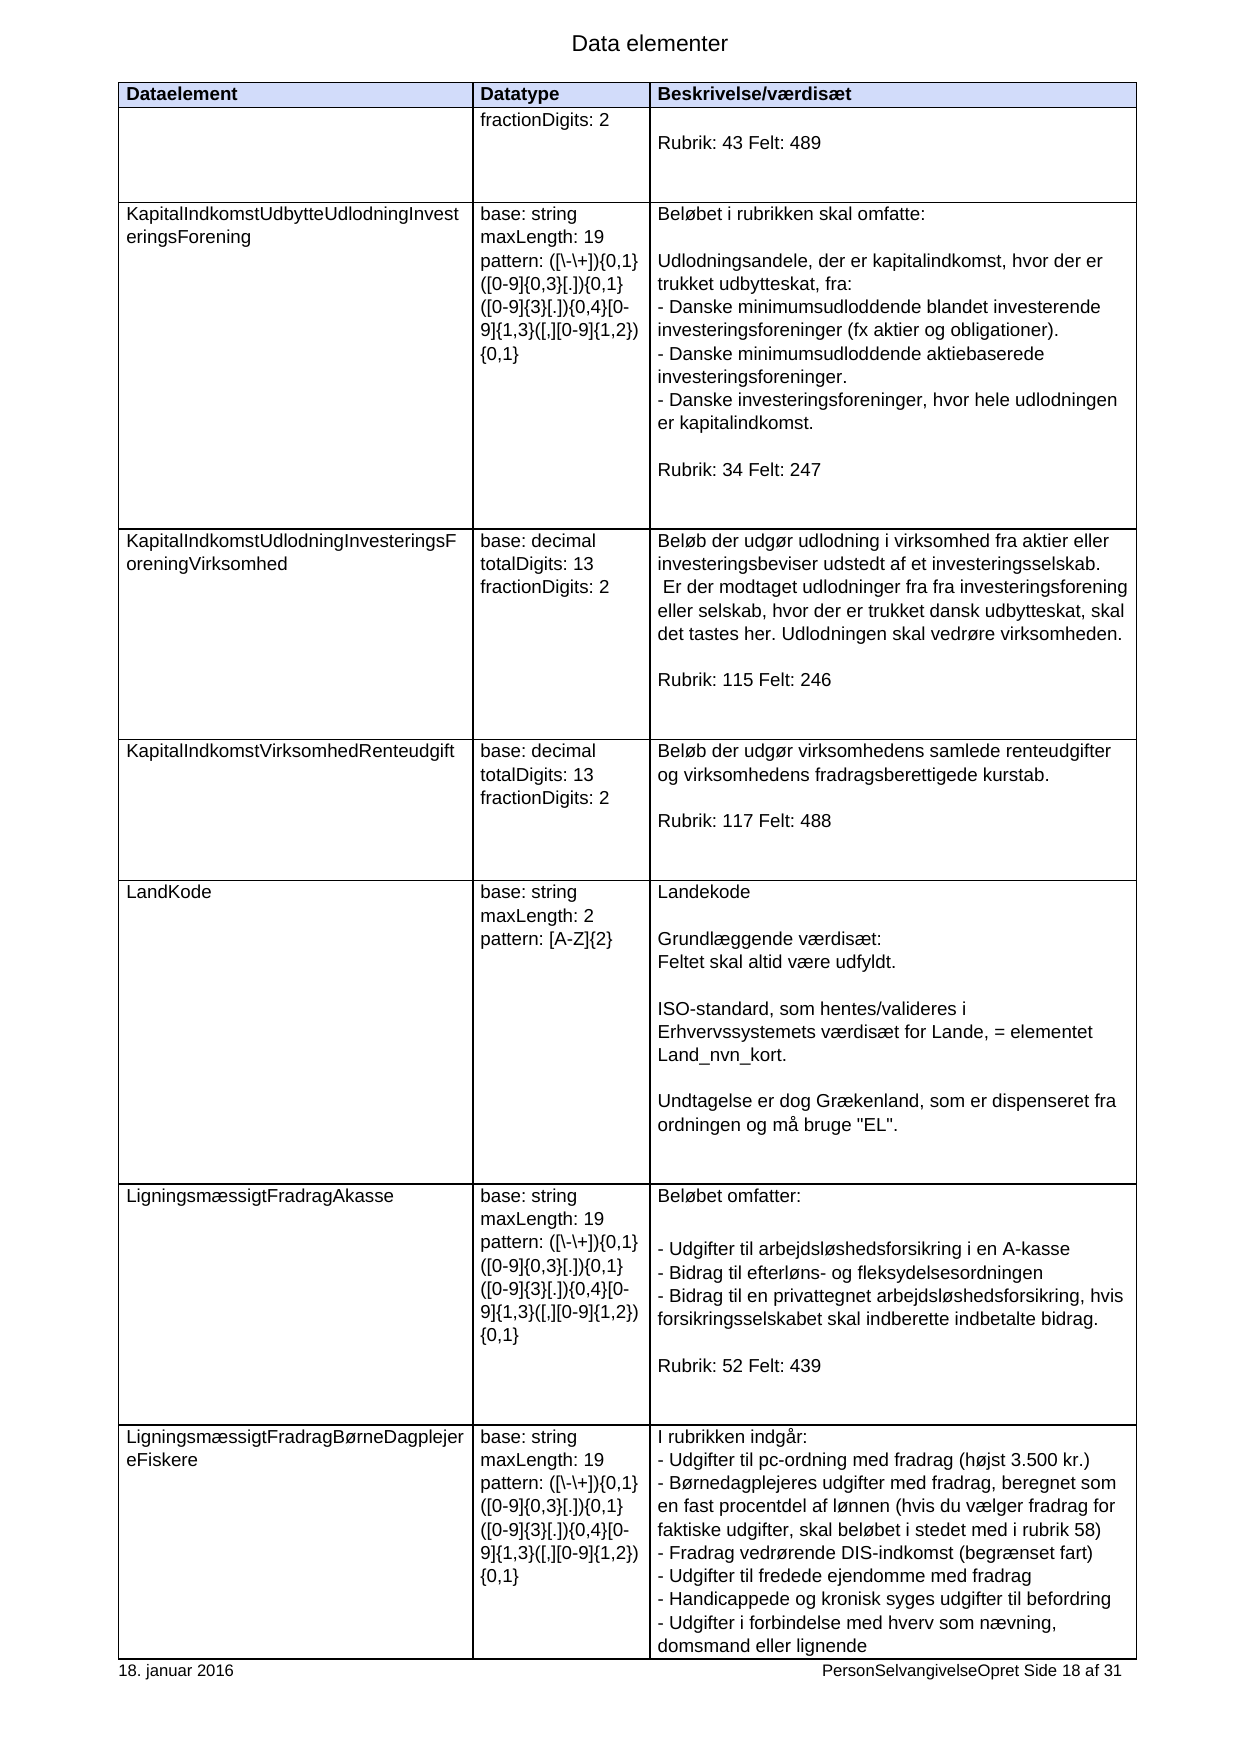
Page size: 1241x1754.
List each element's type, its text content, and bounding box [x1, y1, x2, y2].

table_cell base: string maxLength: 19 pattern: ([\-\+]){0,1}([0-9]{0,3}[.]){0,1}([0-9]{3}[.]){0,4}[0-9]{1,3}([,][0-9]{1,2}){0,1} [474, 203, 649, 528]
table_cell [119, 108, 472, 201]
table_cell base: string maxLength: 19 pattern: ([\-\+]){0,1}([0-9]{0,3}[.]){0,1}([0-9]{3}[.]){0,4}[0-9]{1,3}([,][0-9]{1,2}){0,1} [474, 1185, 649, 1424]
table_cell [119, 1426, 472, 1658]
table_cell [651, 1426, 1136, 1658]
table_cell Beløbet omfatter: - Udgifter til arbejdsløshedsforsikring i en A-kasse - Bidrag til efterløns- og fleksydelsesordningen - Bidrag til en privattegnet arbejdsløshedsforsikring, hvis forsikringsselskabet skal indberette indbetalte bidrag. Rubrik: 52 Felt: 439 [651, 1185, 1136, 1424]
table_header Dataelement [119, 83, 472, 107]
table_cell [651, 108, 1136, 201]
table_cell Beløb der udgør udlodning i virksomhed fra aktier eller investeringsbeviser udstedt af et investeringsselskab. Er der modtaget udlodninger fra fra investeringsforening eller selskab, hvor der er trukket dansk udbytteskat, skal det tastes her. Udlodningen skal vedrøre virksomheden. Rubrik: 115 Felt: 246 [651, 530, 1136, 739]
table_cell KapitalIndkomstUdlodningInvesteringsForeningVirksomhed [119, 530, 472, 739]
table_header Beskrivelse/værdisæt [651, 83, 1136, 107]
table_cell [474, 1426, 649, 1658]
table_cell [474, 108, 649, 201]
table_cell LandKode [119, 881, 472, 1183]
table_cell LigningsmæssigtFradragAkasse [119, 1185, 472, 1424]
table_cell Landekode Grundlæggende værdisæt: Feltet skal altid være udfyldt. ISO-standard, som hentes/valideres i Erhvervssystemets værdisæt for Lande, = elementet Land_nvn_kort. Undtagelse er dog Grækenland, som er dispenseret fra ordningen og må bruge "EL". [651, 881, 1136, 1183]
table_cell base: string maxLength: 2 pattern: [A-Z]{2} [474, 881, 649, 1183]
table_cell base: decimal totalDigits: 13 fractionDigits: 2 [474, 740, 649, 880]
table_cell base: decimal totalDigits: 13 fractionDigits: 2 [474, 530, 649, 739]
table_cell KapitalIndkomstVirksomhedRenteudgift [119, 740, 472, 880]
table_cell KapitalIndkomstUdbytteUdlodningInvesteringsForening [119, 203, 472, 528]
table_header Datatype [474, 83, 649, 107]
table_cell Beløb der udgør virksomhedens samlede renteudgifter og virksomhedens fradragsberettigede kurstab. Rubrik: 117 Felt: 488 [651, 740, 1136, 880]
table_cell Beløbet i rubrikken skal omfatte: Udlodningsandele, der er kapitalindkomst, hvor der er trukket udbytteskat, fra: - Danske minimumsudloddende blandet investerende investeringsforeninger (fx aktier og obligationer). - Danske minimumsudloddende aktiebaserede investeringsforeninger. - Danske investeringsforeninger, hvor hele udlodningen er kapitalindkomst. Rubrik: 34 Felt: 247 [651, 203, 1136, 528]
